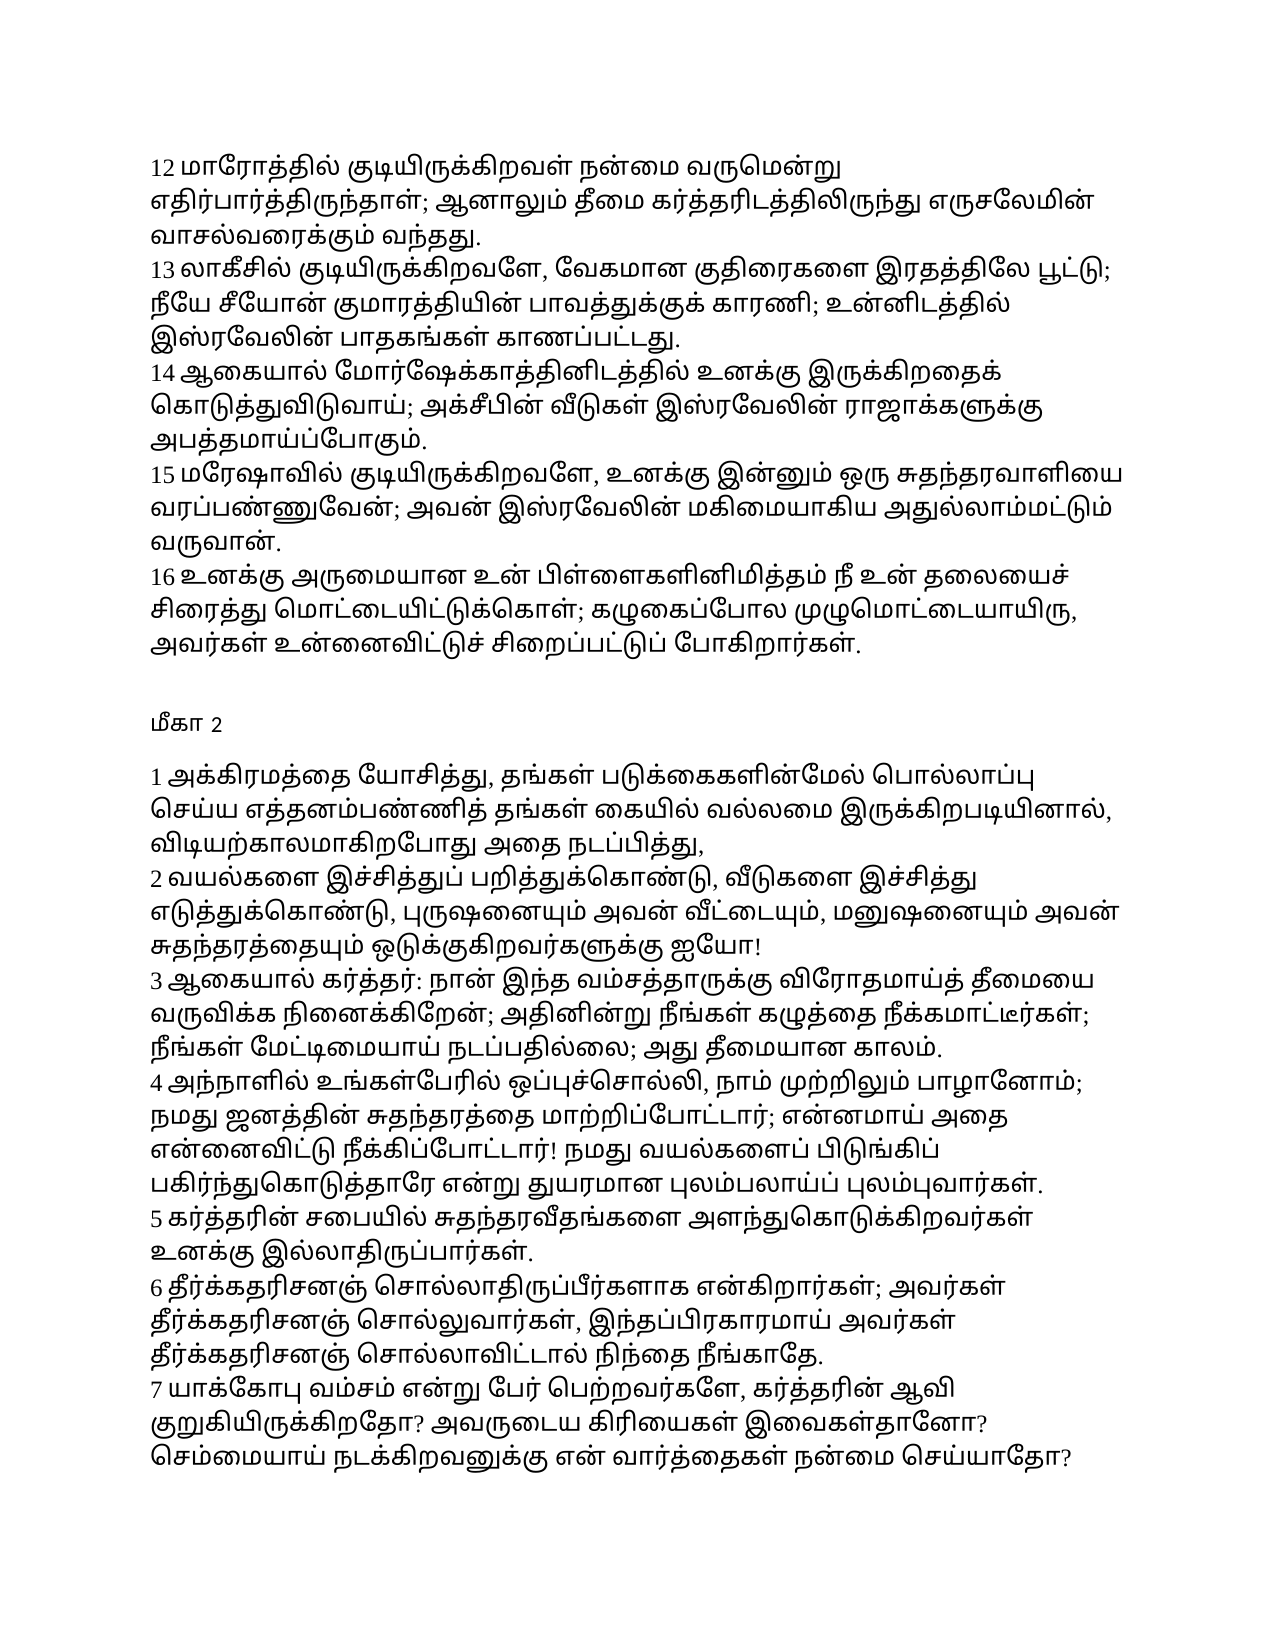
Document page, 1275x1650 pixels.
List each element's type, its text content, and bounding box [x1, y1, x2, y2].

text 12மாரோத்தில் குடியிருக்கிறவள் நன்மை வருமென்று எதிர்பார்த்திருந்தாள்; ஆனாலும் தீமை கர்த்தரிடத்திலிருந்து எருசலேமின் வாசல்வரைக்கும் வந்தது. [150, 150, 1125, 252]
text 14ஆகையால் மோர்ஷேக்காத்தினிடத்தில் உனக்கு இருக்கிறதைக் கொடுத்துவிடுவாய்; அக்சீபின் வீடுகள் இஸ்ரவேலின் ராஜாக்களுக்கு அபத்தமாய்ப்போகும். [150, 354, 1125, 457]
text மீகா 2 [150, 708, 1125, 739]
text 16உனக்கு அருமையான உன் பிள்ளைகளினிமித்தம் நீ உன் தலையைச் சிரைத்து மொட்டையிட்டுக்கொள்; கழுகைப்போல முழுமொட்டையாயிரு, அவர்கள் உன்னைவிட்டுச் சிறைப்பட்டுப் போகிறார்கள். [150, 559, 1125, 661]
text 5கர்த்தரின் சபையில் சுதந்தரவீதங்களை அளந்துகொடுக்கிறவர்கள் உனக்கு இல்லாதிருப்பார்கள். [150, 1201, 1125, 1269]
text 1அக்கிரமத்தை யோசித்து, தங்கள் படுக்கைகளின்மேல் பொல்லாப்பு செய்ய எத்தனம்பண்ணித் தங்கள் கையில் வல்லமை இருக்கிறபடியினால், விடியற்காலமாகிறபோது அதை நடப்பித்து, [150, 758, 1125, 860]
text 3ஆகையால் கர்த்தர்: நான் இந்த வம்சத்தாருக்கு விரோதமாய்த் தீமையை வருவிக்க நினைக்கிறேன்; அதினின்று நீங்கள் கழுத்தை நீக்கமாட்டீர்கள்; நீங்கள் மேட்டிமையாய் நடப்பதில்லை; அது தீமையான காலம். [150, 963, 1125, 1065]
text 6தீர்க்கதரிசனஞ் சொல்லாதிருப்பீர்களாக என்கிறார்கள்; அவர்கள் தீர்க்கதரிசனஞ் சொல்லுவார்கள், இந்தப்பிரகாரமாய் அவர்கள் தீர்க்கதரிசனஞ் சொல்லாவிட்டால் நிந்தை நீங்காதே. [150, 1269, 1125, 1371]
text 4அந்நாளில் உங்கள்பேரில் ஒப்புச்சொல்லி, நாம் முற்றிலும் பாழானோம்; நமது ஜனத்தின் சுதந்தரத்தை மாற்றிப்போட்டார்; என்னமாய் அதை என்னைவிட்டு நீக்கிப்போட்டார்! நமது வயல்களைப் பிடுங்கிப் பகிர்ந்துகொடுத்தாரே என்று துயரமான புலம்பலாய்ப் புலம்புவார்கள். [150, 1065, 1125, 1201]
text 7யாக்கோபு வம்சம் என்று பேர் பெற்றவர்களே, கர்த்தரின் ஆவி குறுகியிருக்கிறதோ? அவருடைய கிரியைகள் இவைகள்தானோ? செம்மையாய் நடக்கிறவனுக்கு என் வார்த்தைகள் நன்மை செய்யாதோ? [150, 1371, 1125, 1473]
text 15மரேஷாவில் குடியிருக்கிறவளே, உனக்கு இன்னும் ஒரு சுதந்தரவாளியை வரப்பண்ணுவேன்; அவன் இஸ்ரவேலின் மகிமையாகிய அதுல்லாம்மட்டும் வருவான். [150, 457, 1125, 559]
text 13லாகீசில் குடியிருக்கிறவளே, வேகமான குதிரைகளை இரதத்திலே பூட்டு; நீயே சீயோன் குமாரத்தியின் பாவத்துக்குக் காரணி; உன்னிடத்தில் இஸ்ரவேலின் பாதகங்கள் காணப்பட்டது. [150, 252, 1125, 354]
text 2வயல்களை இச்சித்துப் பறித்துக்கொண்டு, வீடுகளை இச்சித்து எடுத்துக்கொண்டு, புருஷனையும் அவன் வீட்டையும், மனுஷனையும் அவன் சுதந்தரத்தையும் ஒடுக்குகிறவர்களுக்கு ஐயோ! [150, 860, 1125, 963]
